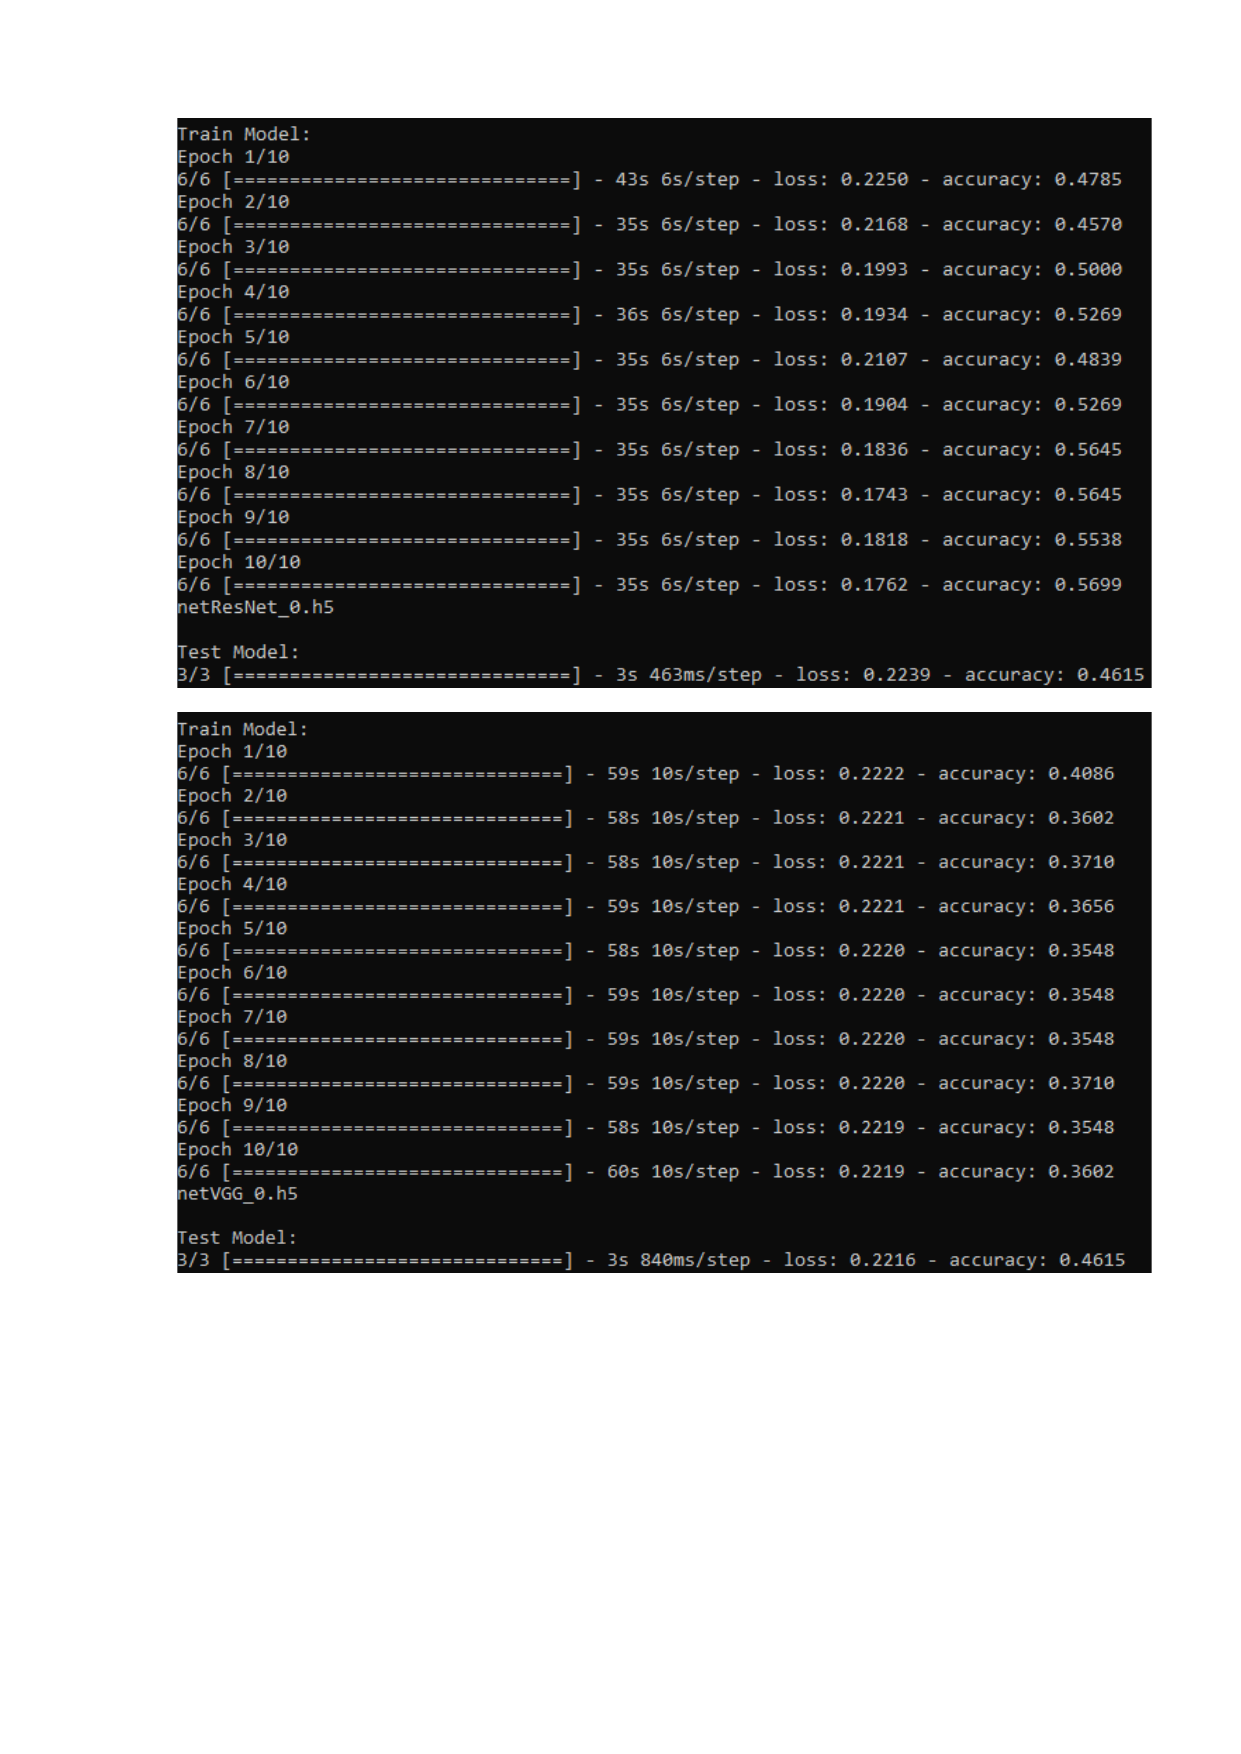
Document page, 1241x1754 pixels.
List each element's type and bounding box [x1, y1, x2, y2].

picture [177, 118, 1152, 688]
picture [177, 712, 1152, 1273]
